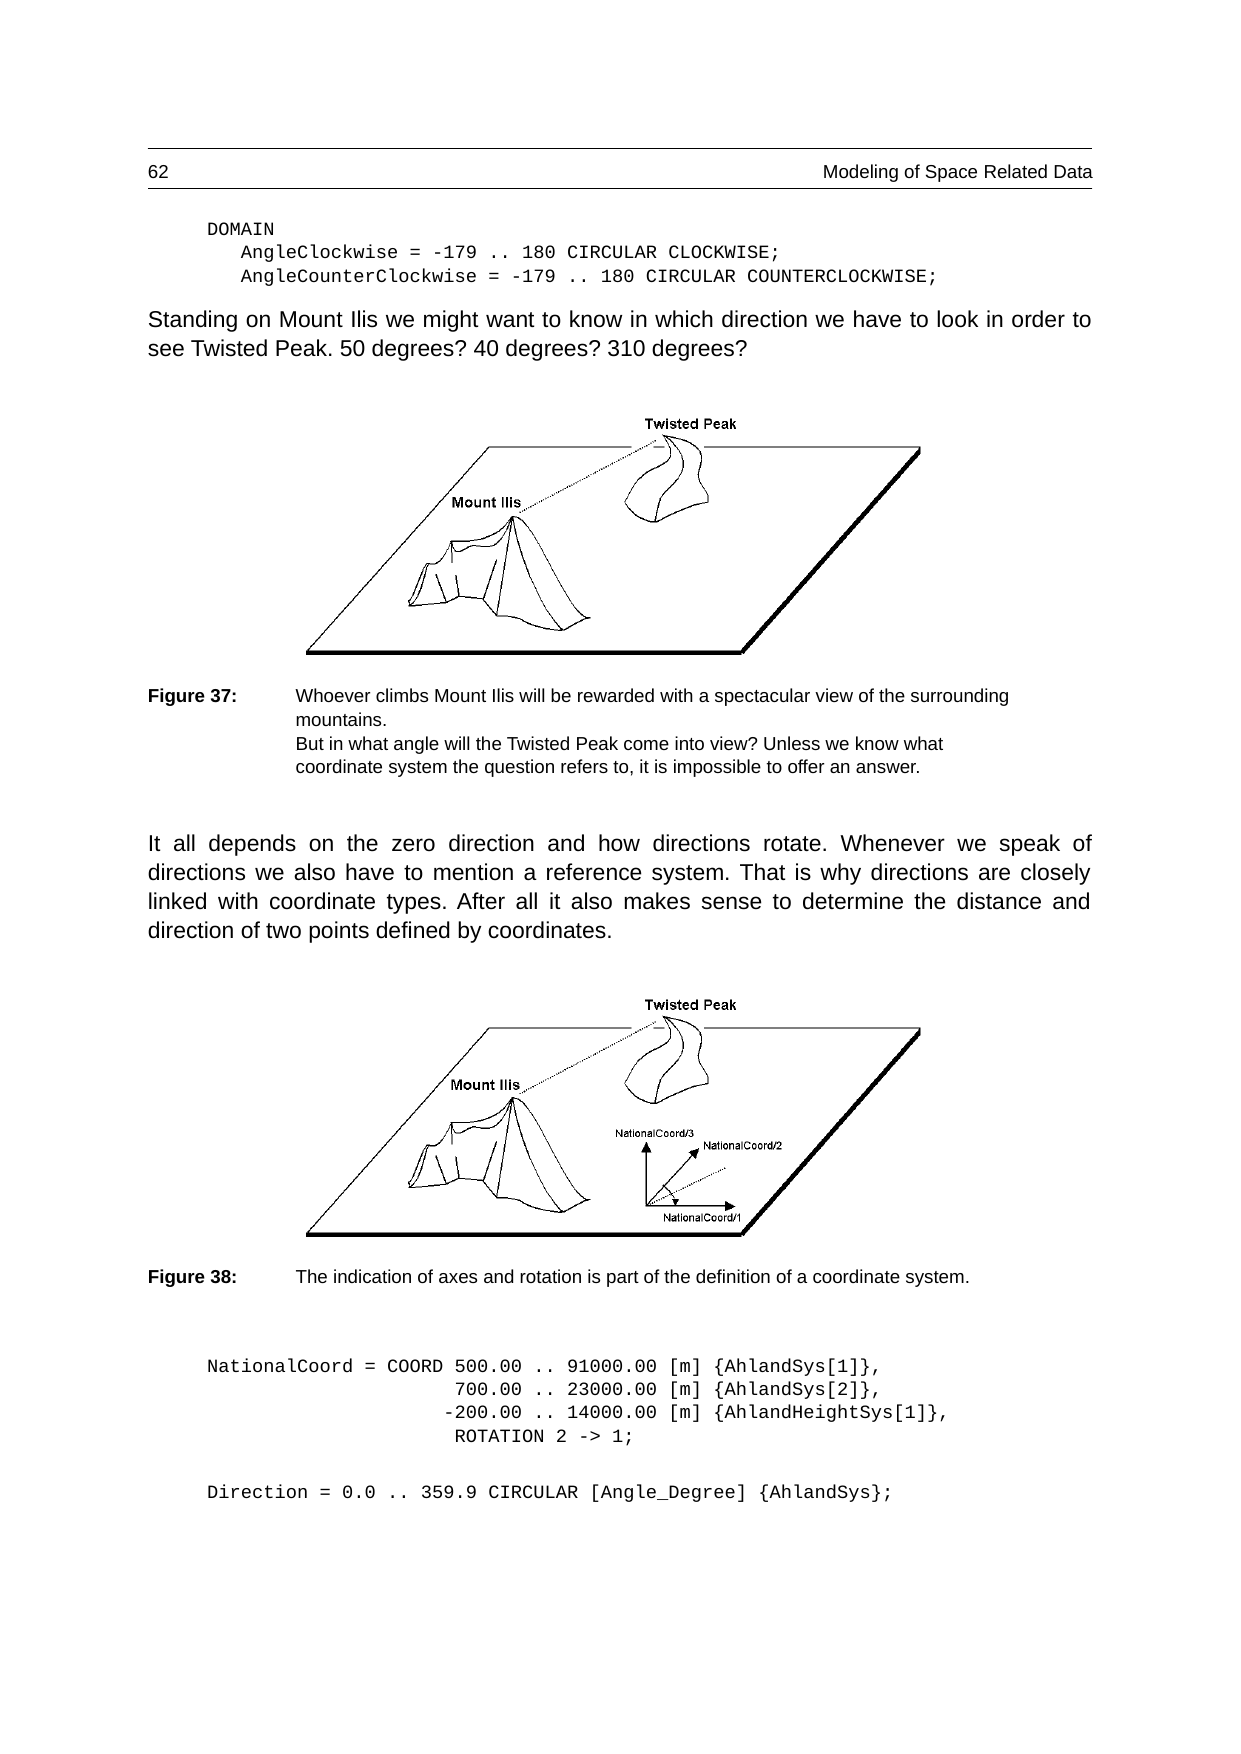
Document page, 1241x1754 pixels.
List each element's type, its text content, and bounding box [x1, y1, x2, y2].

text DOMAIN AngleClockwise = -179 .. 180 CIRCULAR CLOCKWISE; AngleCounterClockwise = -179 .. 180 CIRCULAR COUNTERCLOCKWISE; [207, 220, 1093, 288]
text Direction = 0.0 .. 359.9 CIRCULAR [Angle_Degree] {AhlandSys}; [207, 1483, 1093, 1504]
text It all depends on the zero direction and how directions rotate. Whenever we speak of directions we also have to mention a reference system. That is why directions are closely linked with coordinate types. After all it also makes sense to determine the distance and direction of two points defined by coordinates. [148, 830, 1092, 943]
picture [294, 414, 930, 658]
text Figure 37: Whoever climbs Mount Ilis will be rewarded with a spectacular view of the surrounding mountains. But in what angle will the Twisted Peak come into view? Unless we know what coordinate system the question refers to, it is impossible to offer an answer. [148, 685, 1033, 778]
text Standing on Mount Ilis we might want to know in which direction we have to look in order to see Twisted Peak. 50 degrees? 40 degrees? 310 degrees? [148, 306, 1092, 362]
text Figure 38: The indication of axes and rotation is part of the definition of a coordinate system. [148, 1266, 1033, 1288]
text NationalCoord = COORD 500.00 .. 91000.00 [m] {AhlandSys[1]}, 700.00 .. 23000.00 [m] {AhlandSys[2]}, -200.00 .. 14000.00 [m] {AhlandHeightSys[1]}, ROTATION 2 -> 1; [207, 1357, 1093, 1448]
picture [294, 995, 930, 1240]
